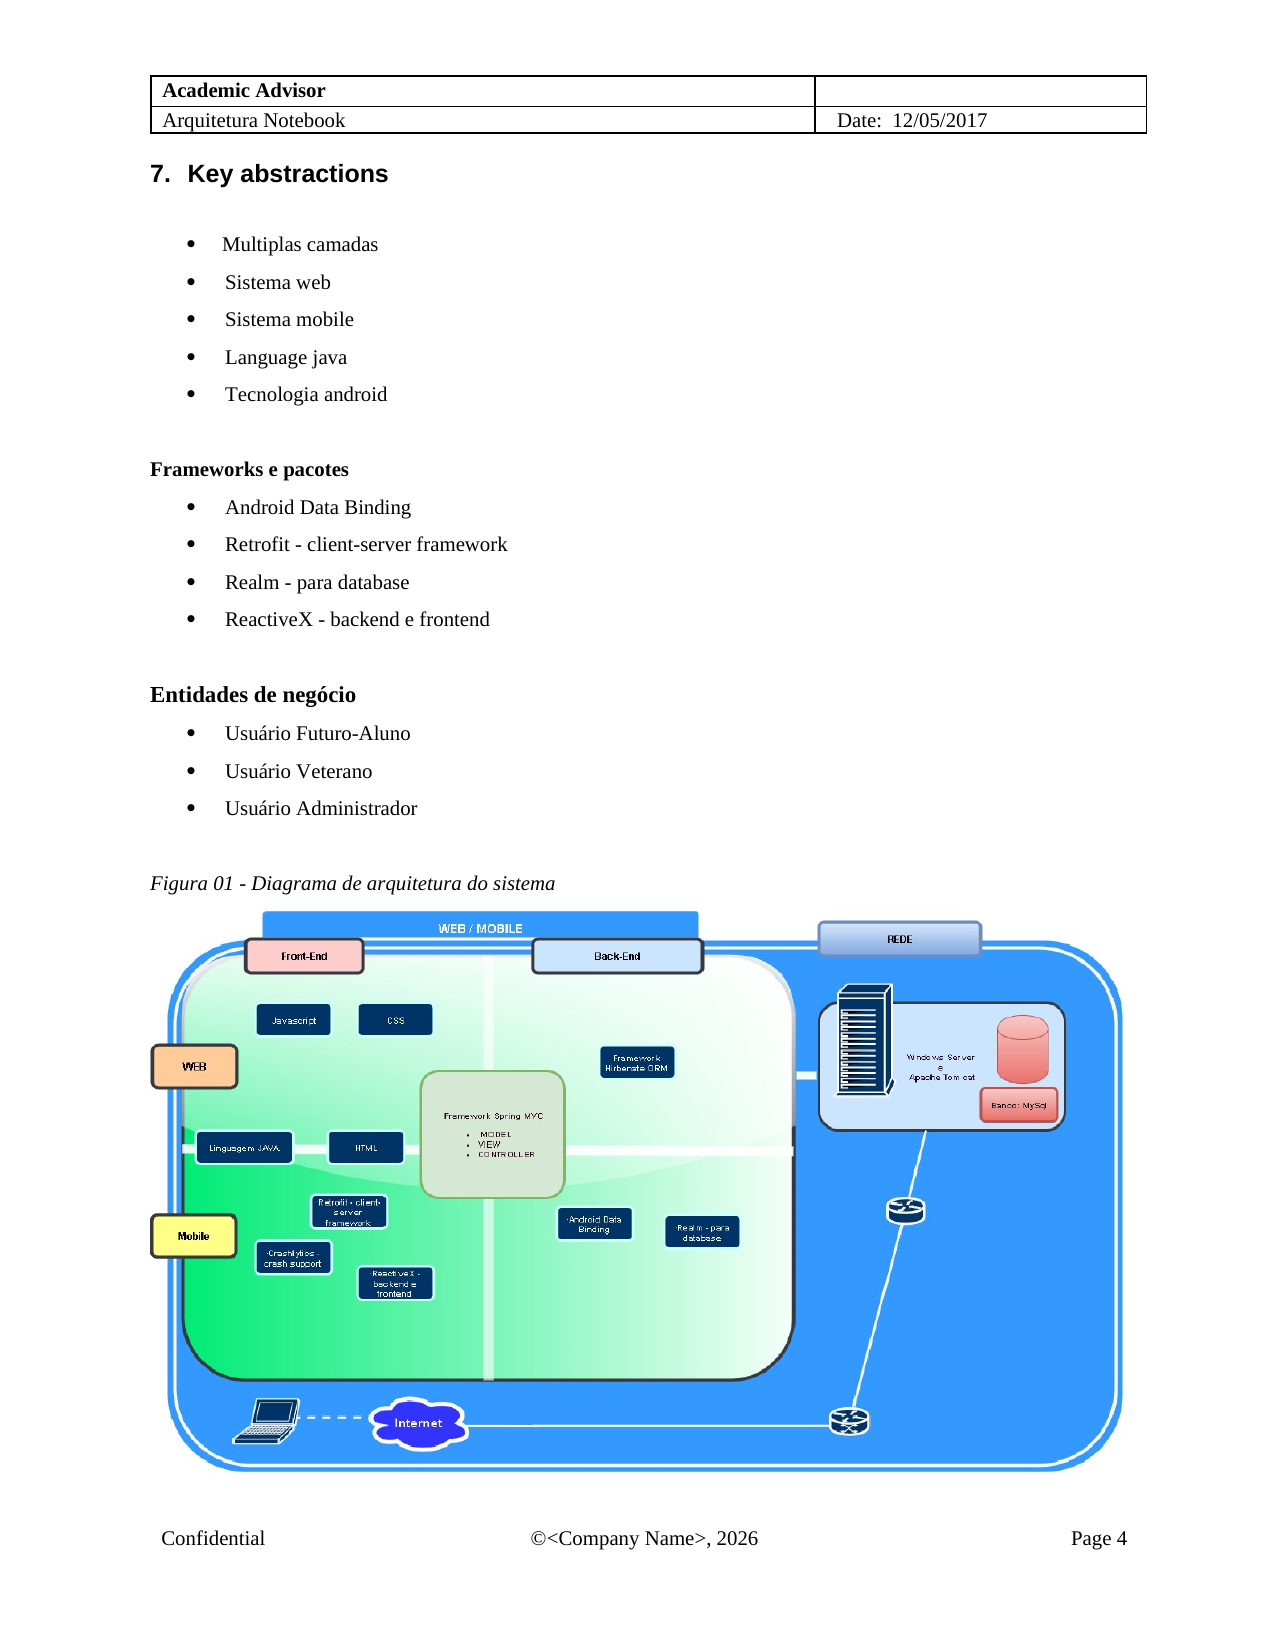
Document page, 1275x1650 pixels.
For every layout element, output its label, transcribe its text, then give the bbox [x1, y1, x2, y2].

list Language java [187, 344, 1125, 369]
list Android Data Binding [187, 494, 1125, 519]
list Usuário Administrador [187, 795, 1125, 820]
list Realm - para database [187, 569, 1125, 594]
list Sistema mobile [187, 306, 1125, 331]
list ReactiveX - backend e frontend [187, 606, 1125, 631]
picture [150, 907, 1125, 1480]
text Entidades de negócio [150, 681, 1125, 708]
list Sistema web [187, 269, 1125, 294]
list Retrofit - client-server framework [187, 531, 1125, 556]
text Figura 01 - Diagrama de arquitetura do sistema [150, 870, 1125, 895]
list Usuário Futuro-Aluno [187, 720, 1125, 745]
list Usuário Veterano [187, 758, 1125, 783]
text Frameworks e pacotes [150, 456, 1125, 481]
subtitle Key abstractions [150, 159, 1125, 188]
list Multiplas camadas [187, 231, 1125, 256]
list Tecnologia android [187, 381, 1125, 406]
